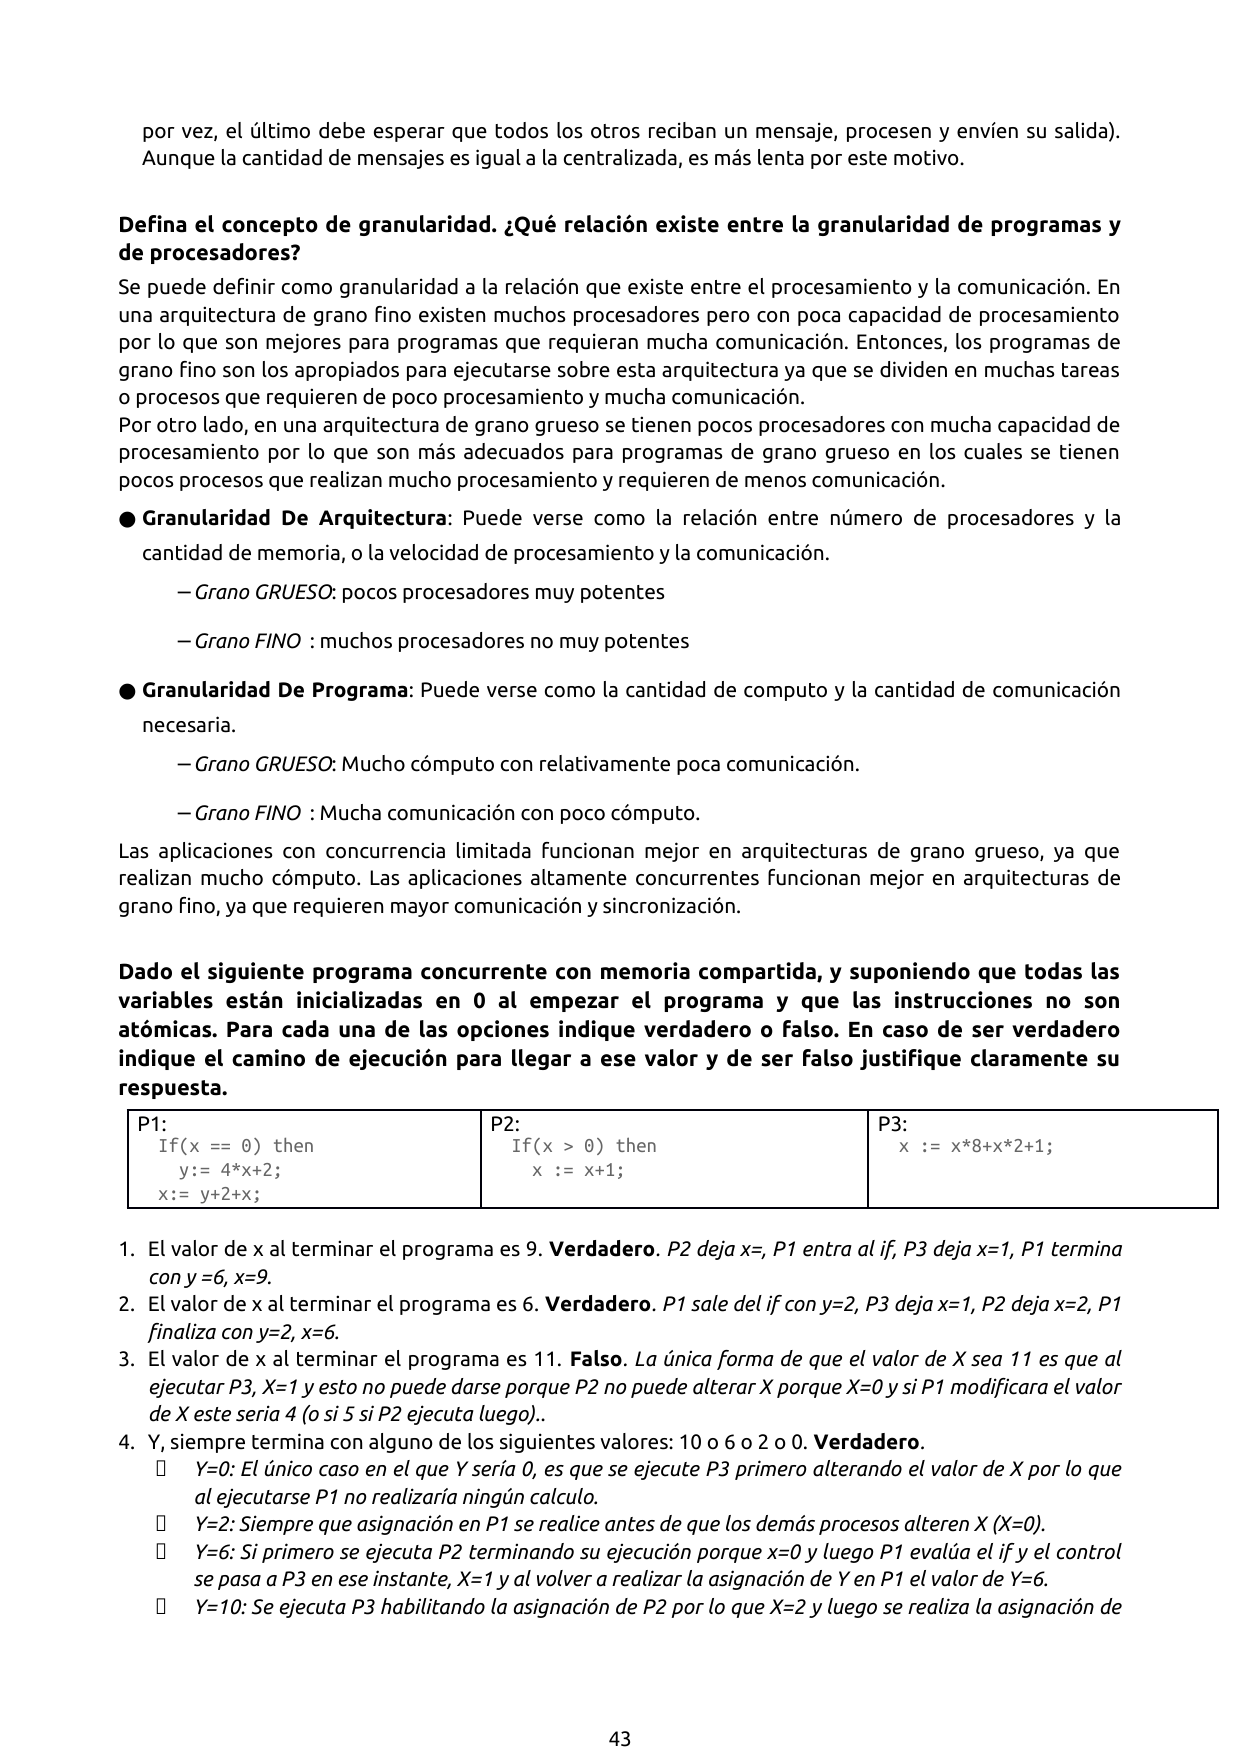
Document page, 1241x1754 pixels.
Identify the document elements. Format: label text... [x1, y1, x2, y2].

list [118, 118, 1122, 169]
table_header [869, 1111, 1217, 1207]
list Y, siempre termina con alguno de los siguientes valores: 10 o 6 o 2 o 0. Verdadero. [118, 1429, 1122, 1453]
list Grano FINO : Mucha comunicación con poco cómputo. [175, 789, 1122, 832]
list El valor de x al terminar el programa es 11. Falso. La única forma de que el valor de X sea 11 es que al ejecutar P3, X=1 y esto no puede darse porque P2 no puede alterar X porque X=0 y si P1 modificara el valor de X este seria 4 (o si 5 si P2 ejecuta luego).. [118, 1347, 1122, 1426]
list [156, 1594, 1122, 1618]
list Granularidad De Programa: Puede verse como la cantidad de computo y la cantidad de comunicación necesaria. [118, 666, 1122, 737]
list Granularidad De Arquitectura: Puede verse como la relación entre número de procesadores y la cantidad de memoria, o la velocidad de procesamiento y la comunicación. [118, 494, 1122, 565]
list El valor de x al terminar el programa es 9. Verdadero. P2 deja x=, P1 entra al if, P3 deja x=1, P1 termina con y =6, x=9. [118, 1237, 1122, 1288]
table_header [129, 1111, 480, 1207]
list Grano FINO : muchos procesadores no muy potentes [175, 617, 1122, 660]
text Las aplicaciones con concurrencia limitada funcionan mejor en arquitecturas de grano grueso, ya que realizan mucho cómputo. Las aplicaciones altamente concurrentes funcionan mejor en arquitecturas de grano fino, ya que requieren mayor comunicación y sincronización. [118, 838, 1122, 917]
list Y=6: Si primero se ejecuta P2 terminando su ejecución porque x=0 y luego P1 evalúa el if y el control se pasa a P3 en ese instante, X=1 y al volver a realizar la asignación de Y en P1 el valor de Y=6. [156, 1539, 1122, 1591]
subtitle Dado el siguiente programa concurrente con memoria compartida, y suponiendo que todas las variables están inicializadas en 0 al empezar el programa y que las instrucciones no son atómicas. Para cada una de las opciones indique verdadero o falso. En caso de ser verdadero indique el camino de ejecución para llegar a ese valor y de ser falso justifique claramente su respuesta. [118, 959, 1122, 1099]
list Grano GRUESO: Mucho cómputo con relativamente poca comunicación. [175, 740, 1122, 783]
subtitle Defina el concepto de granularidad. ¿Qué relación existe entre la granularidad de programas y de procesadores? [118, 211, 1122, 265]
list Y=0: El único caso en el que Y sería 0, es que se ejecute P3 primero alterando el valor de X por lo que al ejecutarse P1 no realizaría ningún calculo. [156, 1457, 1122, 1508]
text Por otro lado, en una arquitectura de grano grueso se tienen pocos procesadores con mucha capacidad de procesamiento por lo que son más adecuados para programas de grano grueso en los cuales se tienen pocos procesos que realizan mucho procesamiento y requieren de menos comunicación. [118, 412, 1122, 491]
list Grano GRUESO: pocos procesadores muy potentes [175, 568, 1122, 611]
text Se puede definir como granularidad a la relación que existe entre el procesamiento y la comunicación. En una arquitectura de grano fino existen muchos procesadores pero con poca capacidad de procesamiento por lo que son mejores para programas que requieran mucha comunicación. Entonces, los programas de grano fino son los apropiados para ejecutarse sobre esta arquitectura ya que se dividen en muchas tareas o procesos que requieren de poco procesamiento y mucha comunicación. [118, 274, 1122, 408]
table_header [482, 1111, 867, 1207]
list Y=2: Siempre que asignación en P1 se realice antes de que los demás procesos alteren X (X=0). [156, 1512, 1122, 1536]
list El valor de x al terminar el programa es 6. Verdadero. P1 sale del if con y=2, P3 deja x=1, P2 deja x=2, P1 finaliza con y=2, x=6. [118, 1292, 1122, 1343]
